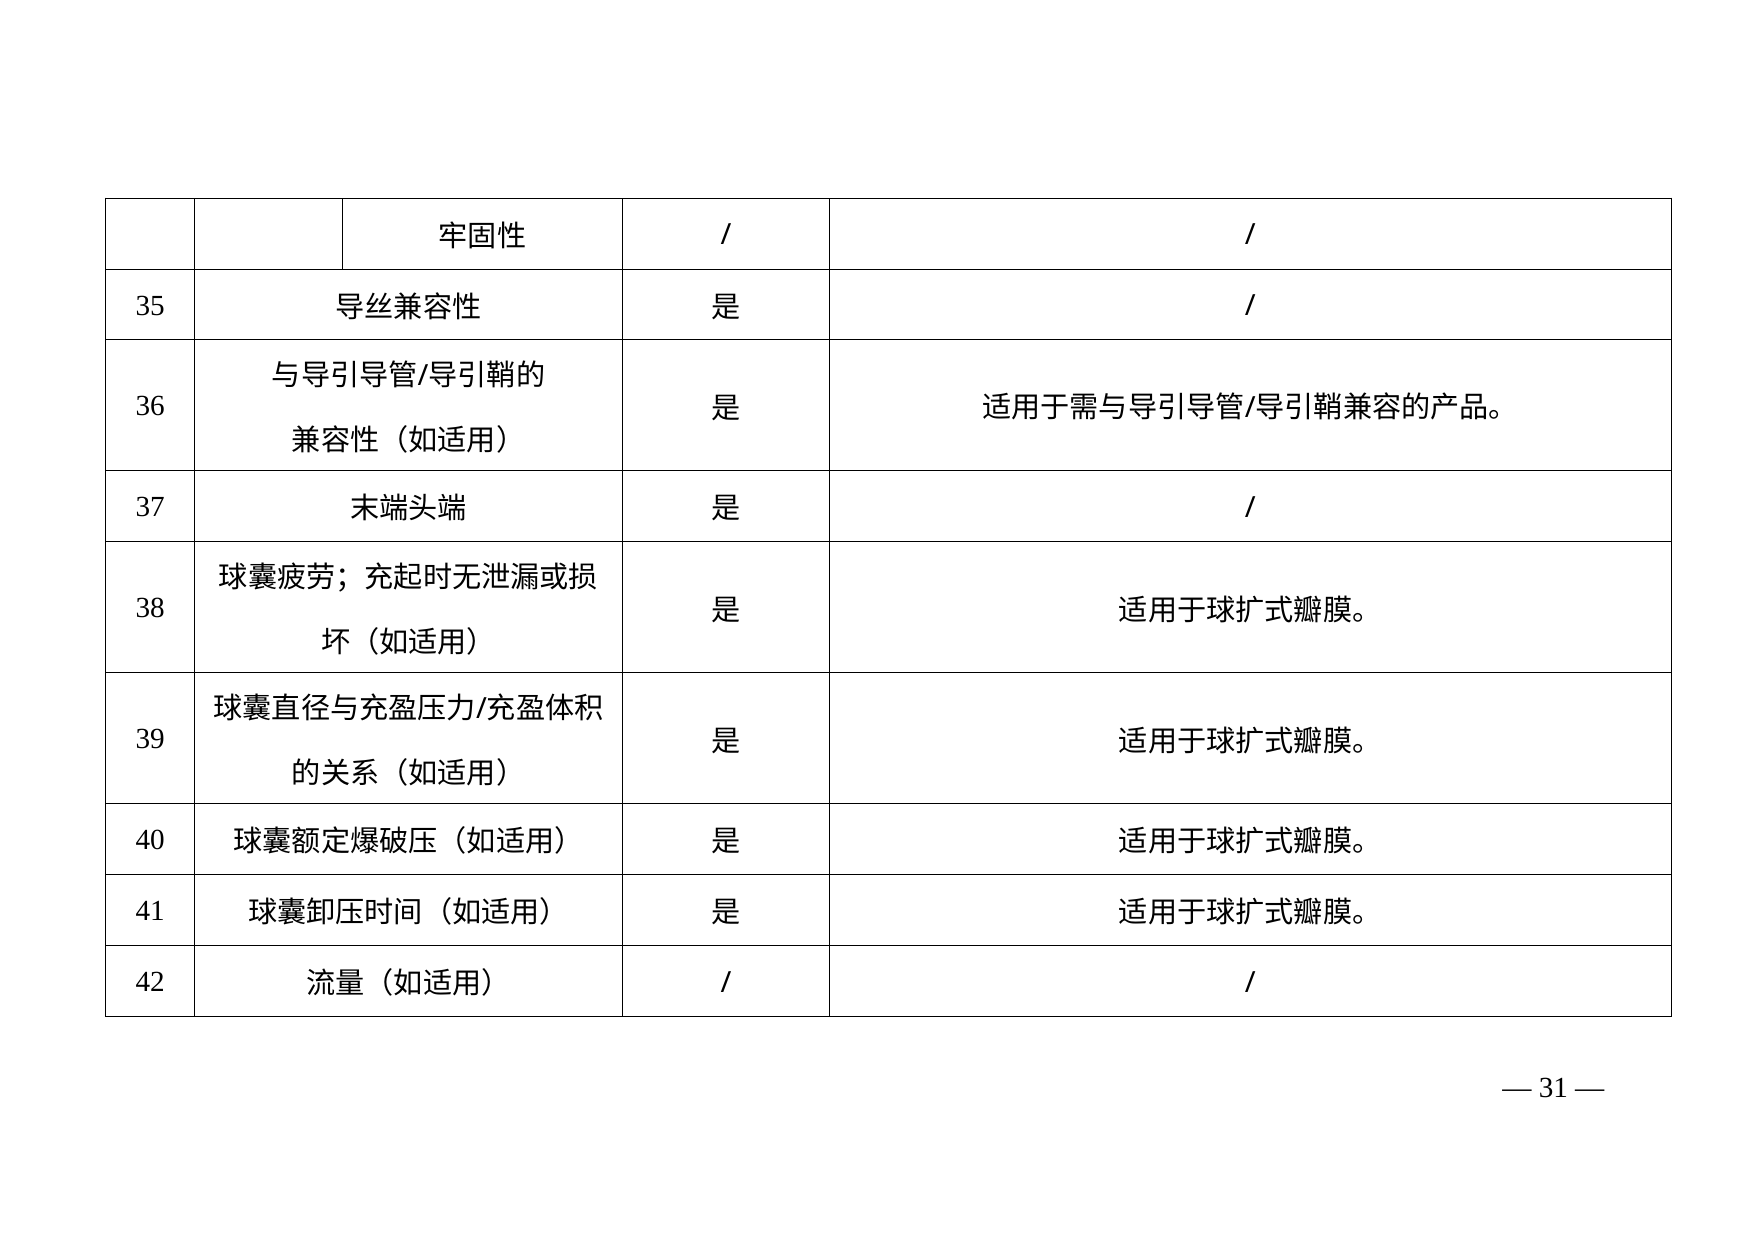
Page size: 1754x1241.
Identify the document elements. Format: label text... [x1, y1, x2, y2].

table_cell 导丝兼容性 [195, 270, 622, 339]
table_cell 是 [623, 673, 829, 803]
table_cell 是 [623, 340, 829, 470]
table_cell / [830, 946, 1671, 1016]
table_cell 是 [623, 542, 829, 672]
table_cell 37 [106, 471, 194, 541]
table_cell / [623, 946, 829, 1016]
table_cell 适用于球扩式瓣膜。 [830, 875, 1671, 945]
table_cell 41 [106, 875, 194, 945]
table_cell / [830, 270, 1671, 339]
table_cell / [623, 199, 829, 268]
table_cell 适用于需与导引导管/导引鞘兼容的产品。 [830, 340, 1671, 470]
table_cell 38 [106, 542, 194, 672]
table_cell 42 [106, 946, 194, 1016]
table_cell 适用于球扩式瓣膜。 [830, 542, 1671, 672]
table_cell 40 [106, 804, 194, 874]
table_cell 39 [106, 673, 194, 803]
table_cell 球囊疲劳；充起时无泄漏或损坏（如适用） [195, 542, 622, 672]
table_cell / [830, 199, 1671, 268]
table_cell 球囊额定爆破压（如适用） [195, 804, 622, 874]
table_cell 是 [623, 875, 829, 945]
table_cell 末端头端 [195, 471, 622, 541]
table_cell 球囊卸压时间（如适用） [195, 875, 622, 945]
table_cell 流量（如适用） [195, 946, 622, 1016]
table_cell / [830, 471, 1671, 541]
table_cell 是 [623, 804, 829, 874]
table_cell 适用于球扩式瓣膜。 [830, 673, 1671, 803]
table_cell 35 [106, 270, 194, 339]
table_cell 是 [623, 471, 829, 541]
table_cell 36 [106, 340, 194, 470]
table_cell 与导引导管/导引鞘的 兼容性（如适用） [195, 340, 622, 470]
table_cell 是 [623, 270, 829, 339]
table_cell 牢固性 [343, 199, 622, 268]
table_cell 适用于球扩式瓣膜。 [830, 804, 1671, 874]
table_cell 球囊直径与充盈压力/充盈体积的关系（如适用） [195, 673, 622, 803]
